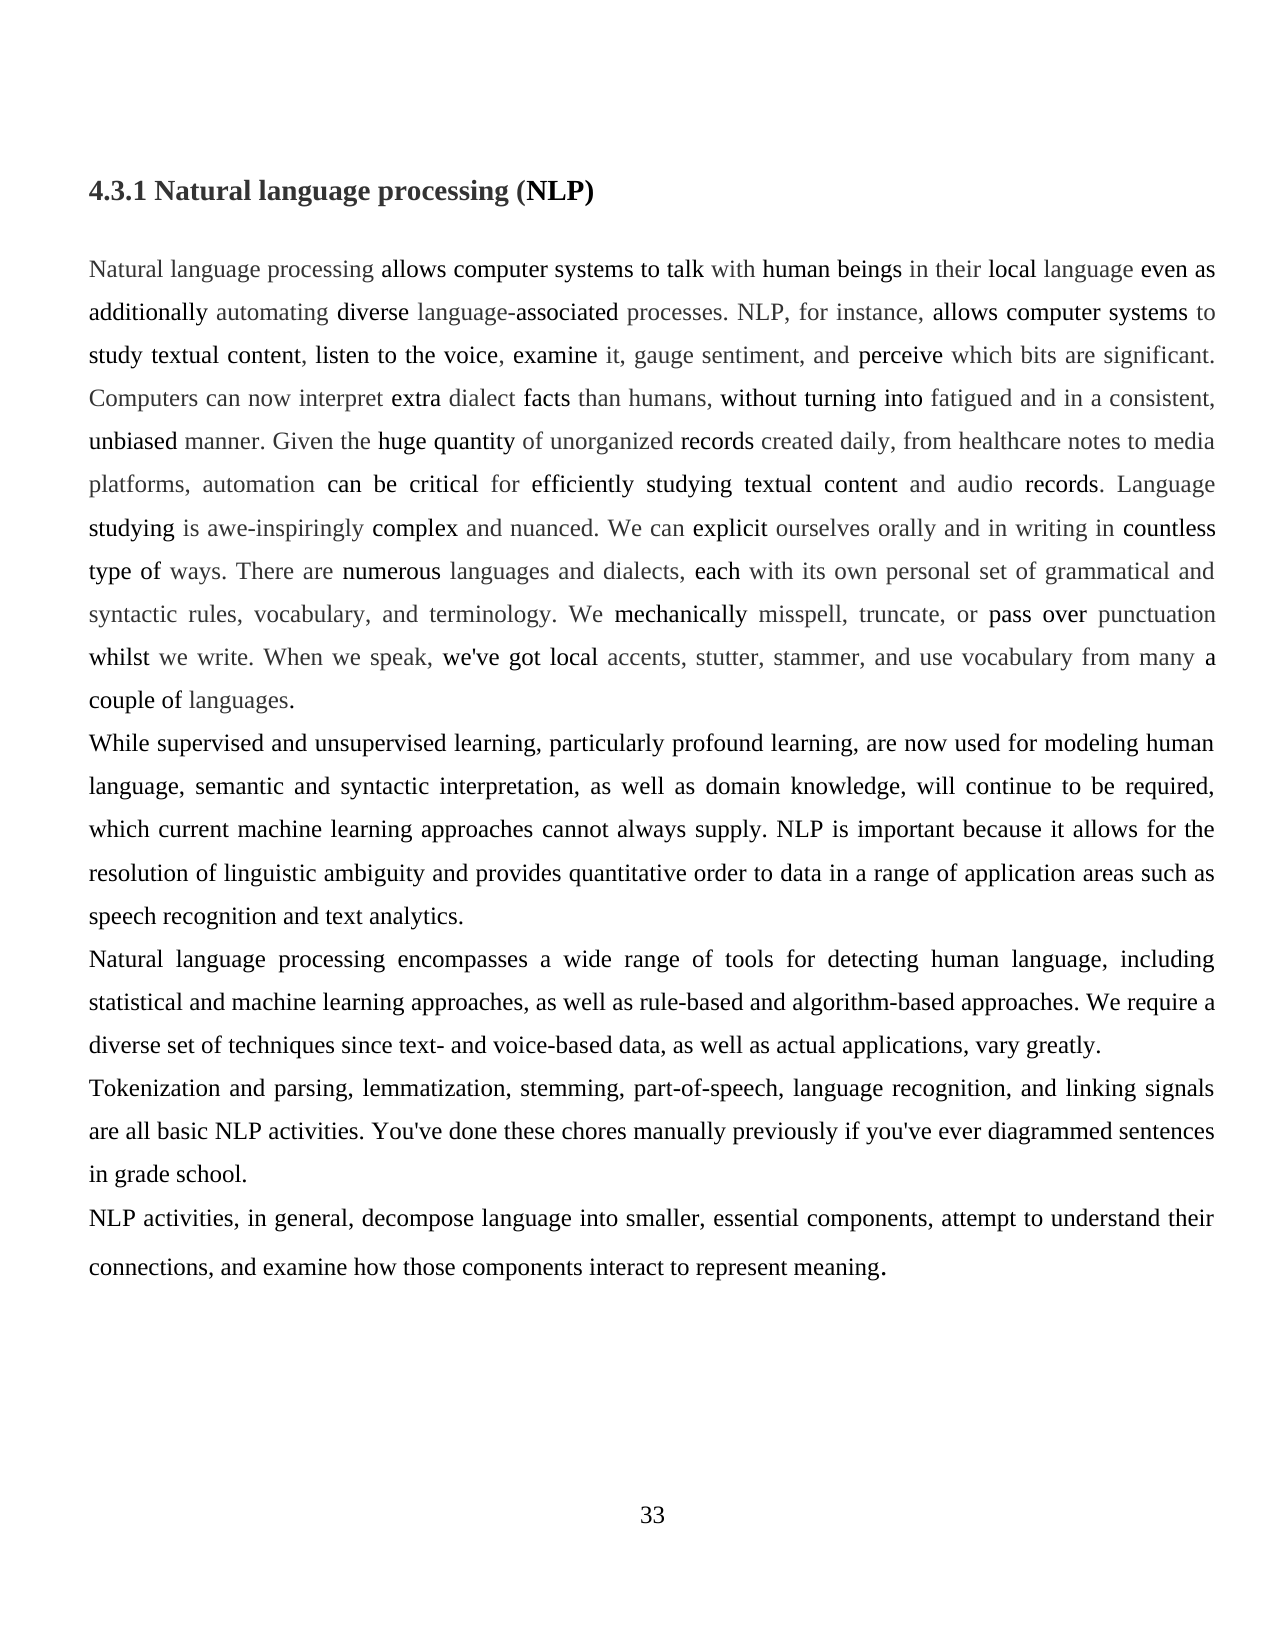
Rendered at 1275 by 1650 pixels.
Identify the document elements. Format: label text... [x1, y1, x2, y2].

text 4.3.1 Natural language processing (NLP) [88, 173, 1216, 207]
text While supervised and unsupervised learning, particularly profound learning, are now used for modeling human language, semantic and syntactic interpretation, as well as domain knowledge, will continue to be required, which current machine learning approaches cannot always supply. NLP is important because it allows for the resolution of linguistic ambiguity and provides quantitative order to data in a range of application areas such as speech recognition and text analytics. [88, 728, 1216, 929]
text Tokenization and parsing, lemmatization, stemming, part-of-speech, language recognition, and linking signals are all basic NLP activities. You've done these chores manually previously if you've ever diagrammed sentences in grade school. [88, 1073, 1216, 1188]
text Natural language processing allows computer systems to talk with human beings in their local language even as additionally automating diverse language-associated processes. NLP, for instance, allows computer systems to study textual content, listen to the voice, examine it, gauge sentiment, and perceive which bits are significant. Computers can now interpret extra dialect facts than humans, without turning into fatigued and in a consistent, unbiased manner. Given the huge quantity of unorganized records created daily, from healthcare notes to media platforms, automation can be critical for efficiently studying textual content and audio records. Language studying is awe-inspiringly complex and nuanced. We can explicit ourselves orally and in writing in countless type of ways. There are numerous languages and dialects, each with its own personal set of grammatical and syntactic rules, vocabulary, and terminology. We mechanically misspell, truncate, or pass over punctuation whilst we write. When we speak, we've got local accents, stutter, stammer, and use vocabulary from many a couple of languages. [88, 254, 1216, 714]
text 33 [88, 1500, 1216, 1528]
text NLP activities, in general, decompose language into smaller, essential components, attempt to understand their connections, and examine how those components interact to represent meaning. [88, 1203, 1216, 1282]
text Natural language processing encompasses a wide range of tools for detecting human language, including statistical and machine learning approaches, as well as rule-based and algorithm-based approaches. We require a diverse set of techniques since text- and voice-based data, as well as actual applications, vary greatly. [88, 944, 1216, 1059]
